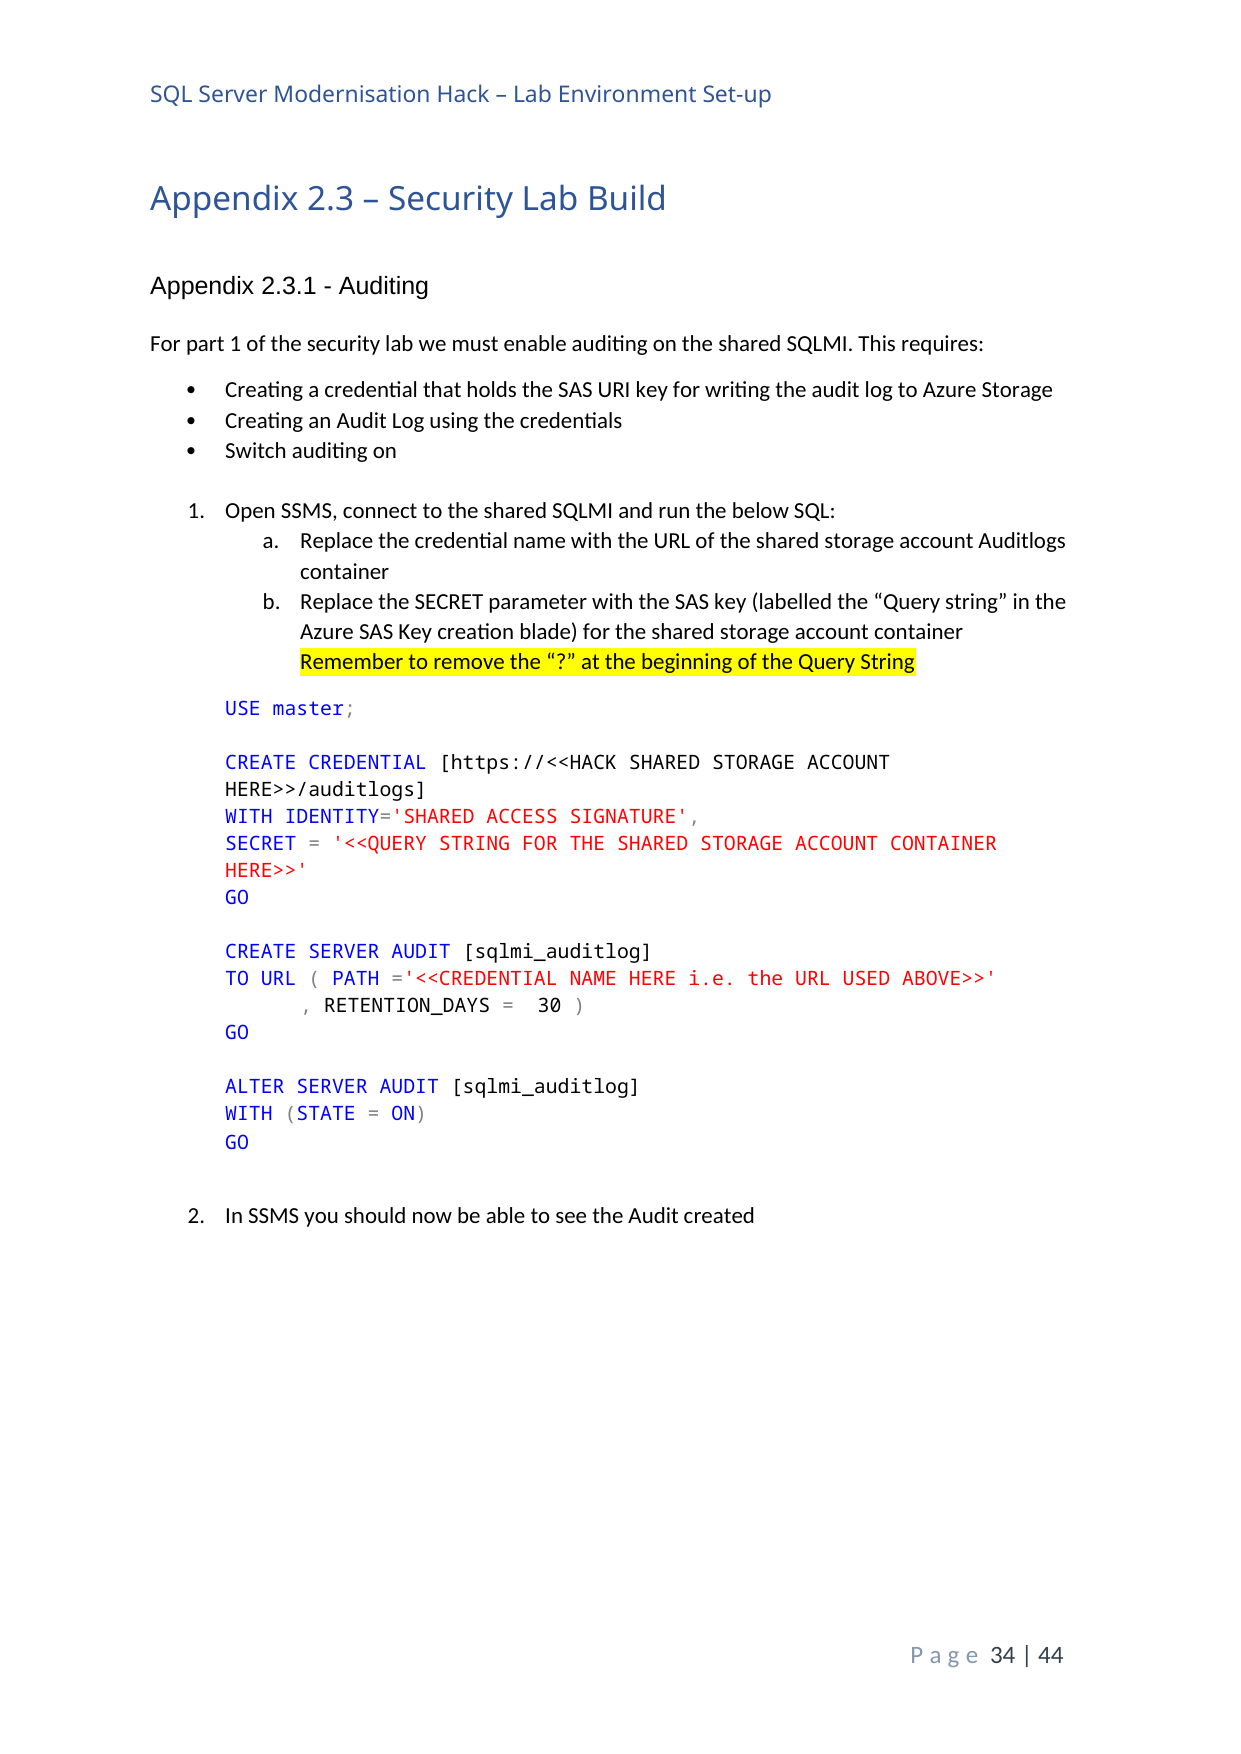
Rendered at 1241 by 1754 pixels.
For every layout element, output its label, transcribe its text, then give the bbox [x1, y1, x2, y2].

subtitle Appendix 2.3 – Security Lab Build [150, 175, 1090, 220]
text GO [225, 883, 1090, 910]
list Switch auditing on [187, 436, 1090, 464]
list Remember to remove the “?” at the beginning of the Query String [300, 647, 1090, 676]
text WITH IDENTITY='SHARED ACCESS SIGNATURE', [225, 802, 1090, 829]
list Creating an Audit Log using the credentials [187, 406, 1090, 434]
text GO [225, 1128, 1090, 1155]
text ALTER SERVER AUDIT [sqlmi_auditlog] [225, 1072, 1090, 1099]
text CREATE CREDENTIAL [https://<<HACK SHARED STORAGE ACCOUNT HERE>>/auditlogs] [225, 748, 1090, 802]
text TO URL ( PATH ='<<CREDENTIAL NAME HERE i.e. the URL USED ABOVE>>' [225, 964, 1090, 991]
list Open SSMS, connect to the shared SQLMI and run the below SQL: [187, 496, 1090, 524]
text USE master; [225, 694, 1090, 721]
text CREATE SERVER AUDIT [sqlmi_auditlog] [225, 937, 1090, 964]
list Creating a credential that holds the SAS URI key for writing the audit log to Azure Storage [187, 376, 1090, 404]
text GO [225, 1018, 1090, 1045]
list Replace the credential name with the URL of the shared storage account Auditlogs container [262, 527, 1090, 585]
subtitle Appendix 2.3.1 - Auditing [150, 271, 1090, 299]
list Replace the SECRET parameter with the SAS key (labelled the “Query string” in the Azure SAS Key creation blade) for the shared storage account container [262, 587, 1090, 645]
text SECRET = '<<QUERY STRING FOR THE SHARED STORAGE ACCOUNT CONTAINER HERE>>' [225, 829, 1090, 883]
text , RETENTION_DAYS = 30 ) [225, 991, 1090, 1018]
text For part 1 of the security lab we must enable auditing on the shared SQLMI. This requires: [150, 329, 1090, 357]
text WITH (STATE = ON) [225, 1099, 1090, 1126]
list In SSMS you should now be able to see the Audit created [187, 1201, 1090, 1229]
